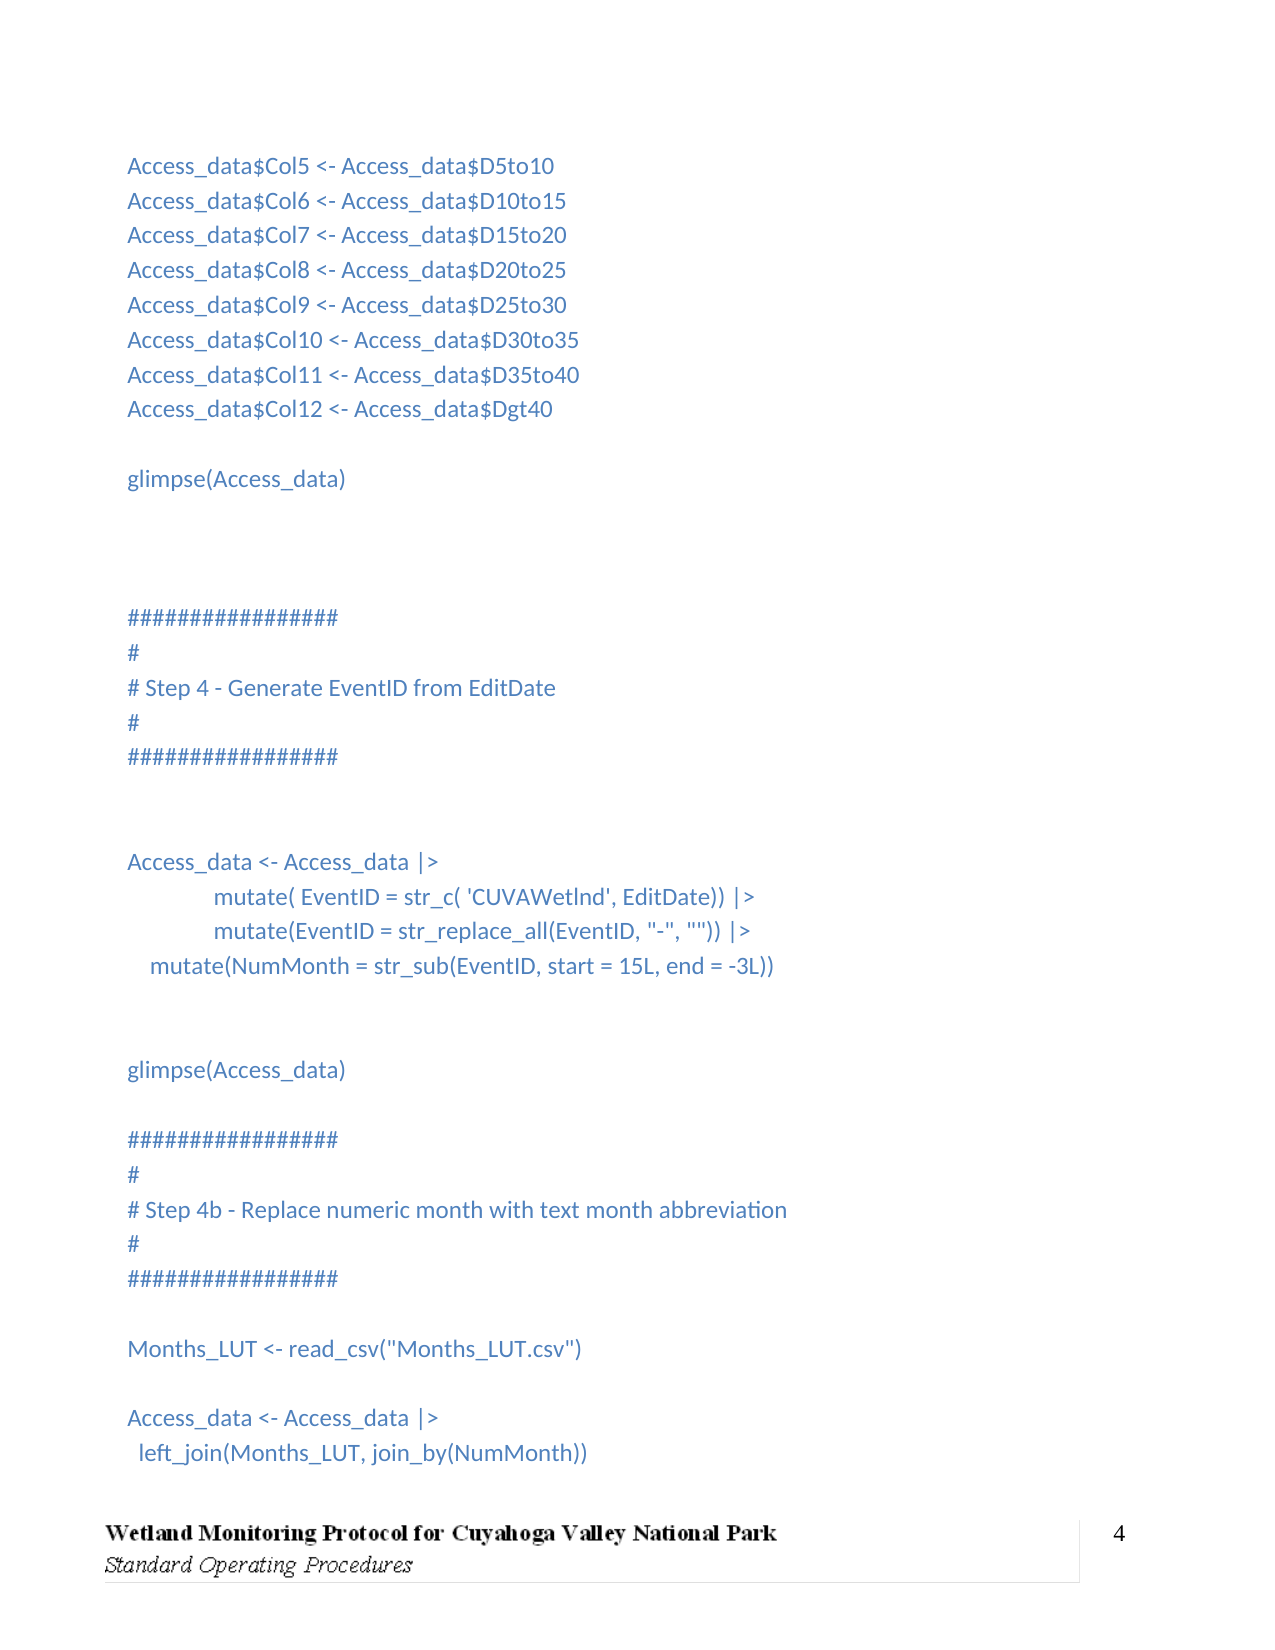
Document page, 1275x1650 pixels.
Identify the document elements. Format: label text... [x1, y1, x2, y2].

text # Step 4b - Replace numeric month with text month abbreviation [127, 1194, 1116, 1224]
text mutate(EventID = str_replace_all(EventID, "-", "")) |> [127, 915, 1116, 946]
text ################# [127, 602, 1116, 633]
text Access_data$Col9 <- Access_data$D25to30 [127, 289, 1116, 320]
text Access_data$Col5 <- Access_data$D5to10 [127, 150, 1116, 181]
text Access_data <- Access_data |> [127, 846, 1116, 876]
text ################# [127, 1263, 1116, 1294]
text # [127, 707, 1116, 737]
text Access_data$Col12 <- Access_data$Dgt40 [127, 393, 1116, 424]
text Months_LUT <- read_csv("Months_LUT.csv") [127, 1333, 1116, 1363]
text Access_data$Col10 <- Access_data$D30to35 [127, 324, 1116, 354]
text mutate( EventID = str_c( 'CUVAWetlnd', EditDate)) |> [127, 881, 1116, 911]
text Access_data$Col6 <- Access_data$D10to15 [127, 185, 1116, 215]
text Access_data$Col8 <- Access_data$D20to25 [127, 254, 1116, 285]
text Access_data$Col11 <- Access_data$D35to40 [127, 359, 1116, 389]
text ################# [127, 1124, 1116, 1155]
text Access_data <- Access_data |> [127, 1402, 1116, 1433]
text # [127, 637, 1116, 668]
text # [127, 1159, 1116, 1189]
text left_join(Months_LUT, join_by(NumMonth)) [127, 1437, 1116, 1468]
text ################# [127, 741, 1116, 772]
picture [105, 1520, 1080, 1584]
text # [127, 1228, 1116, 1259]
text Access_data$Col7 <- Access_data$D15to20 [127, 219, 1116, 250]
text mutate(NumMonth = str_sub(EventID, start = 15L, end = -3L)) [127, 950, 1116, 981]
text glimpse(Access_data) [127, 463, 1116, 494]
text glimpse(Access_data) [127, 1054, 1116, 1085]
text # Step 4 - Generate EventID from EditDate [127, 672, 1116, 702]
